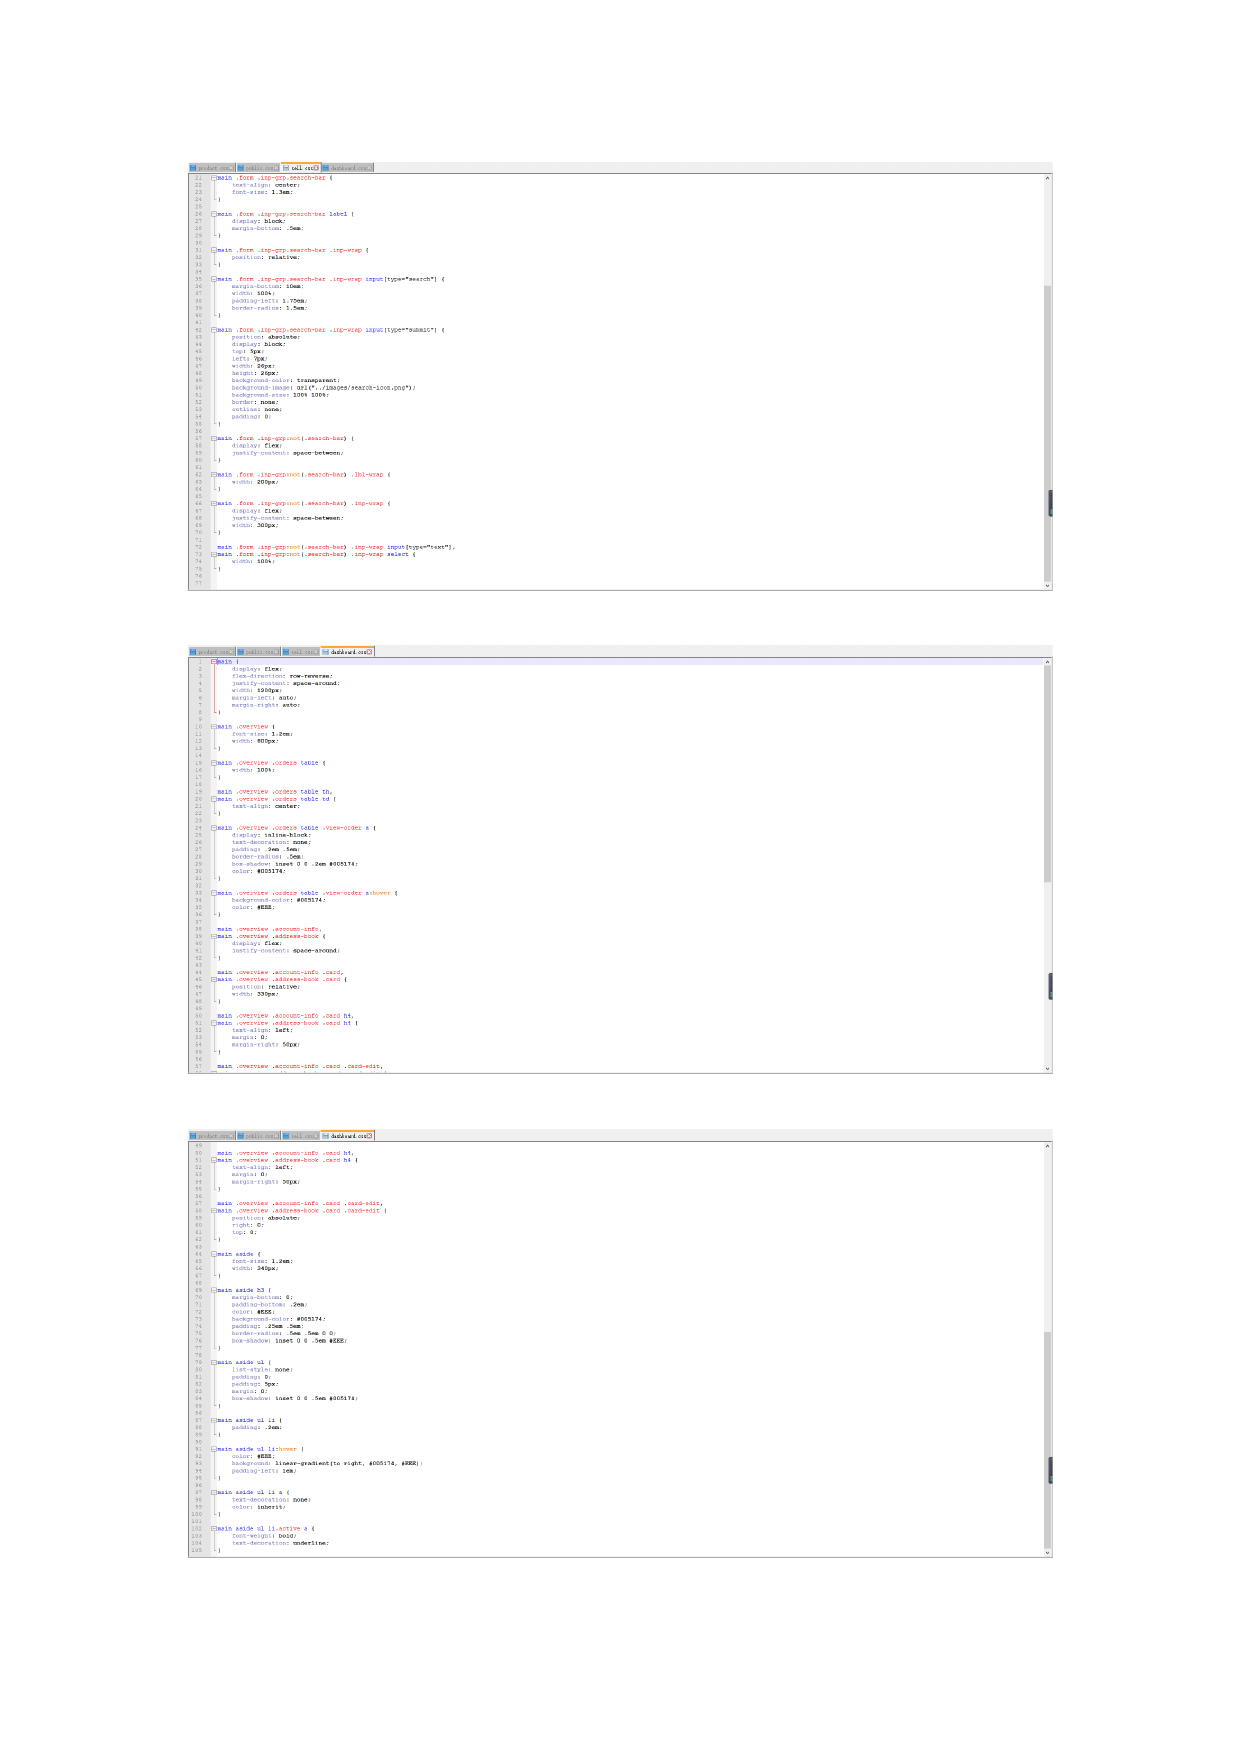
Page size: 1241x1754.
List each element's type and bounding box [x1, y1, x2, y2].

picture [187, 645, 1053, 1074]
picture [187, 1129, 1053, 1558]
picture [187, 162, 1053, 591]
